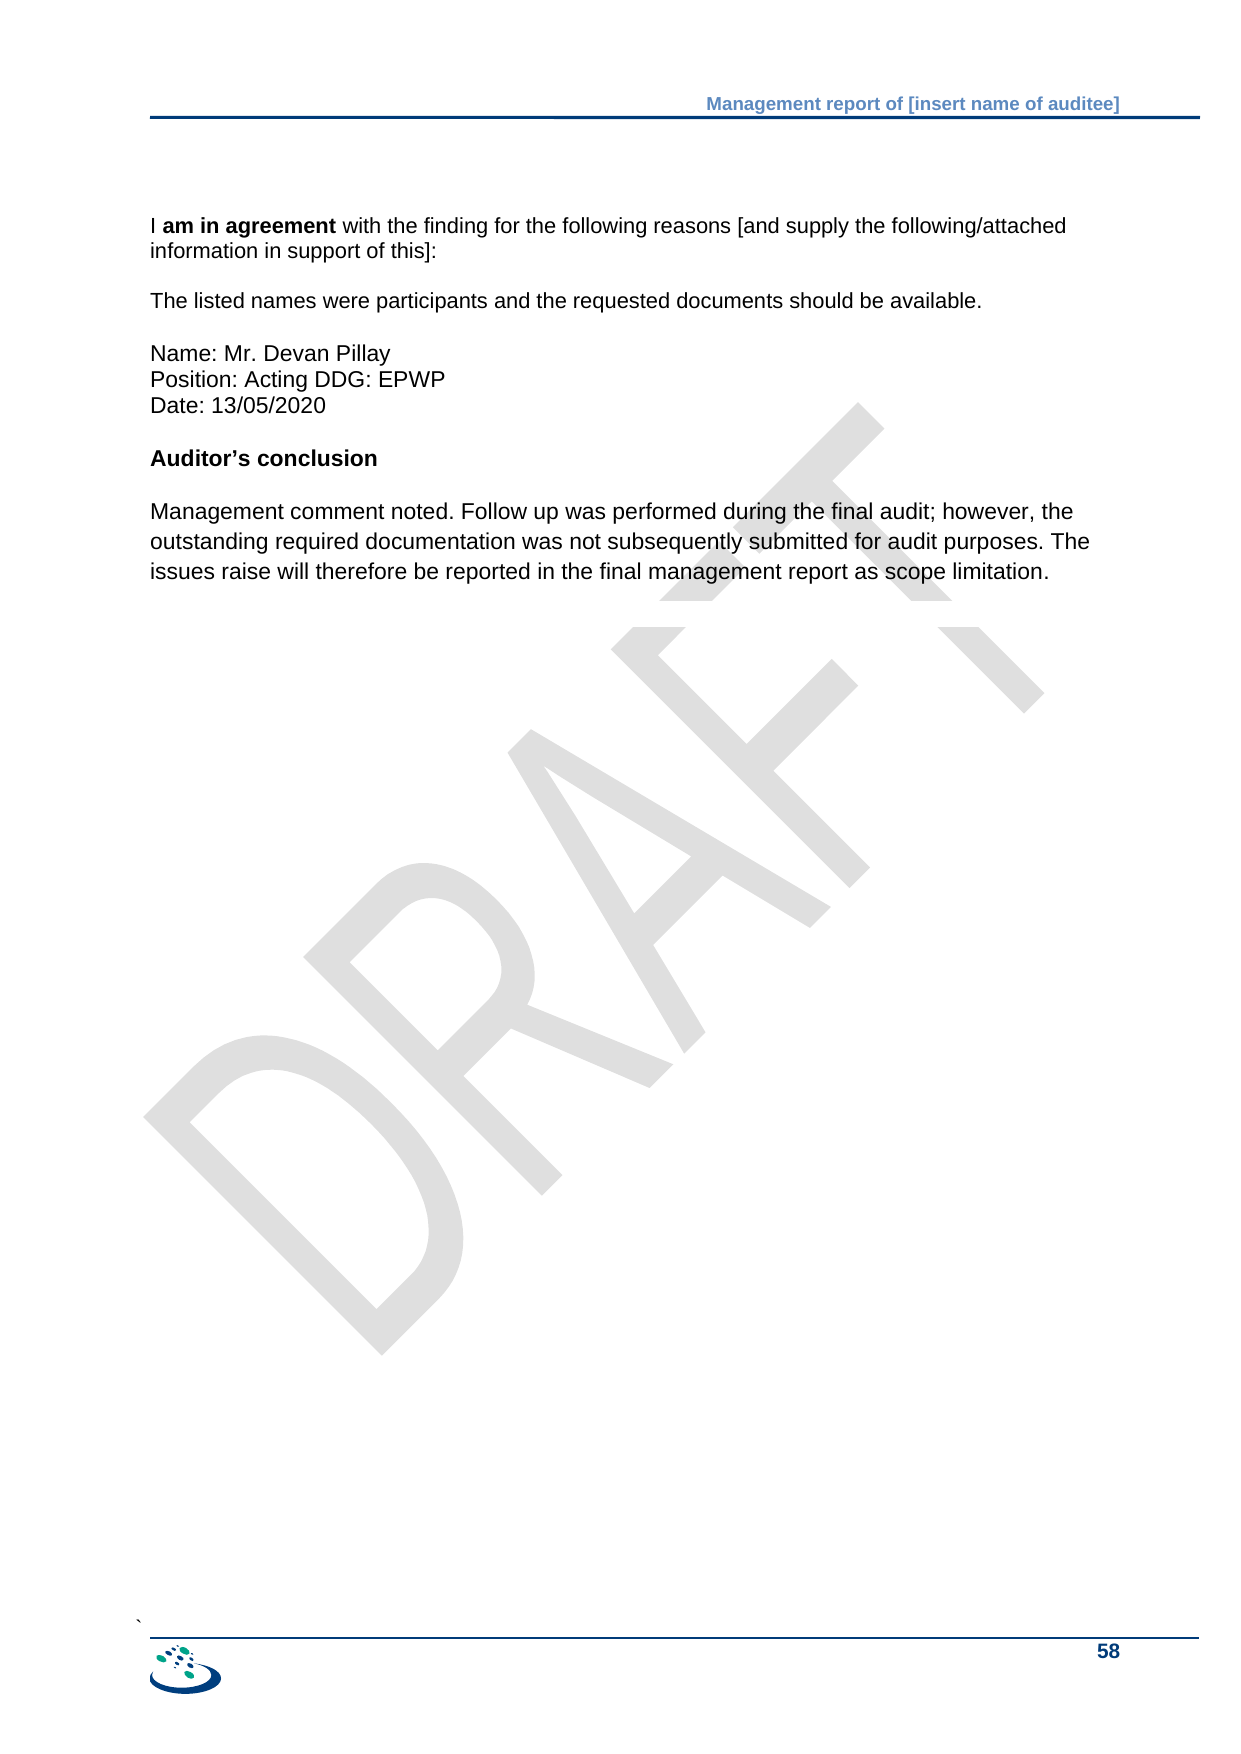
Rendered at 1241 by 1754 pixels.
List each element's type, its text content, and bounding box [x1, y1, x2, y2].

text The listed names were participants and the requested documents should be available. [150, 288, 1090, 313]
text Management comment noted. Follow up was performed during the final audit; however, the outstanding required documentation was not subsequently submitted for audit purposes. The issues raise will therefore be reported in the final management report as scope limitation. [150, 498, 1090, 584]
text Auditor’s conclusion [150, 445, 1090, 471]
text I am in agreement with the finding for the following reasons [and supply the following/attached information in support of this]: [150, 212, 1090, 263]
text Position: Acting DDG: EPWP [150, 366, 1090, 392]
text Date: 13/05/2020 [150, 392, 1090, 419]
text Name: Mr. Devan Pillay [150, 340, 1090, 366]
